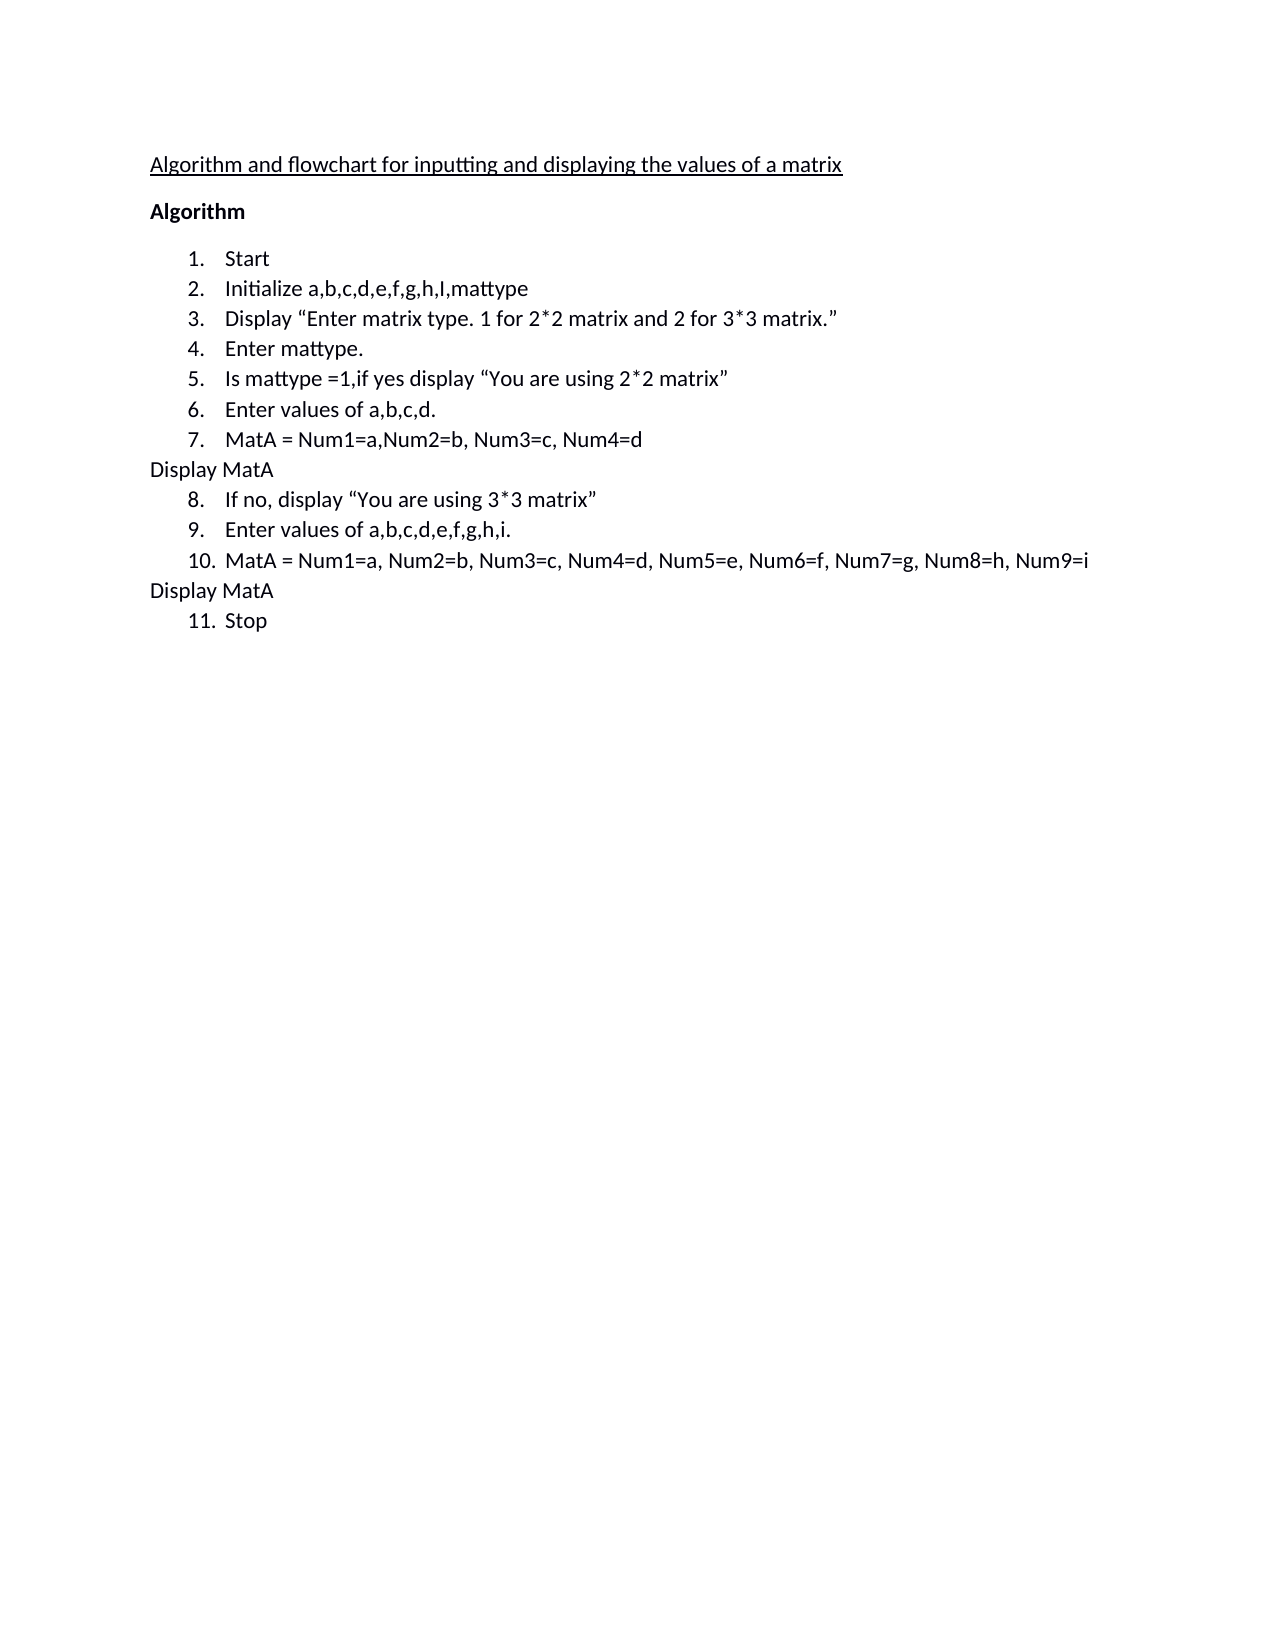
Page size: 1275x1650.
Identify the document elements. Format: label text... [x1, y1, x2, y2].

list MatA = Num1=a, Num2=b, Num3=c, Num4=d, Num5=e, Num6=f, Num7=g, Num8=h, Num9=i [187, 546, 1125, 574]
list Stop [187, 606, 1125, 634]
list Display “Enter matrix type. 1 for 2*2 matrix and 2 for 3*3 matrix.” [187, 304, 1125, 332]
list Enter values of a,b,c,d,e,f,g,h,i. [187, 516, 1125, 544]
text Algorithm [150, 197, 1125, 225]
text Algorithm and flowchart for inputting and displaying the values of a matrix [150, 150, 1125, 178]
list Is mattype =1,if yes display “You are using 2*2 matrix” [187, 364, 1125, 393]
list Initialize a,b,c,d,e,f,g,h,I,mattype [187, 274, 1125, 302]
list Start [187, 244, 1125, 272]
list Enter values of a,b,c,d. [187, 395, 1125, 423]
list Enter mattype. [187, 334, 1125, 362]
list Display MatA [150, 455, 1125, 483]
list MatA = Num1=a,Num2=b, Num3=c, Num4=d [187, 425, 1125, 453]
list If no, display “You are using 3*3 matrix” [187, 485, 1125, 513]
list Display MatA [150, 576, 1125, 604]
